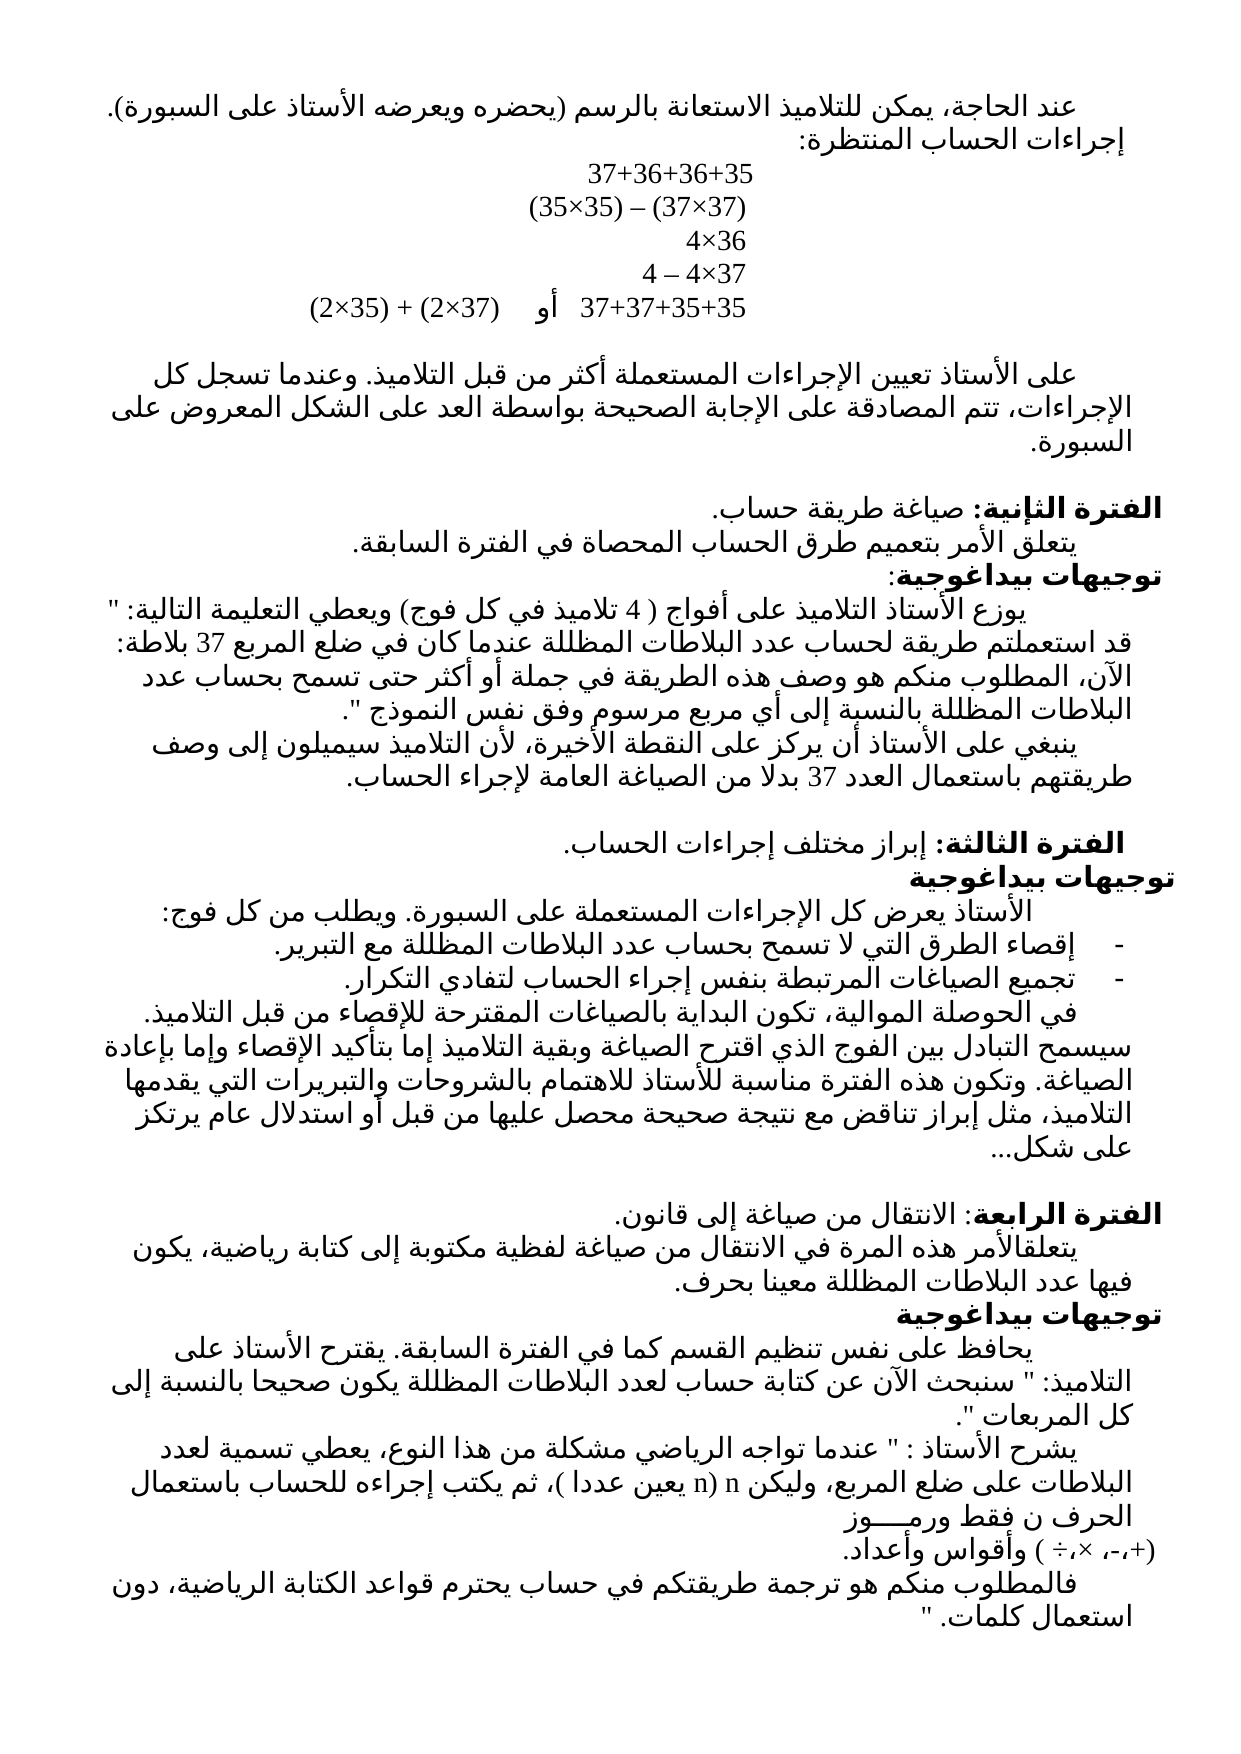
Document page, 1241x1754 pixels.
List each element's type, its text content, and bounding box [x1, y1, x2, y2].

text (37×37) – (35×35) [89, 189, 1126, 223]
text يوزع الأستاذ التلاميذ على أفواج ( 4 تلاميذ في كل فوج) ويعطي التعليمة التالية: " قد استعملتم طريقة لحساب عدد البلاطات المظللة عندما كان في ضلع المربع 37 بلاطة: الآن، المطلوب منكم هو وصف هذه الطريقة في جملة أو أكثر حتى تسمح بحساب عدد البلاطات المظللة بالنسبة إلى أي مربع مرسوم وفق نفس النموذج ". [89, 592, 1133, 726]
list تجميع الصياغات المرتبطة بنفس إجراء الحساب لتفادي التكرار. [77, 961, 1114, 996]
text توجيهات بيداغوجية [77, 860, 1176, 894]
text يتعلقالأمر هذه المرة في الانتقال من صياغة لفظية مكتوبة إلى كتابة رياضية، يكون فيها عدد البلاطات المظللة معينا بحرف. [89, 1230, 1133, 1297]
text يحافظ على نفس تنظيم القسم كما في الفترة السابقة. يقترح الأستاذ على التلاميذ: " سنبحث الآن عن كتابة حساب لعدد البلاطات المظللة يكون صحيحا بالنسبة إلى كل المربعات ". [89, 1331, 1133, 1432]
text الأستاذ يعرض كل الإجراءات المستعملة على السبورة. ويطلب من كل فوج: [89, 894, 1133, 927]
text على الأستاذ تعيين الإجراءات المستعملة أكثر من قبل التلاميذ. وعندما تسجل كل الإجراءات، تتم المصادقة على الإجابة الصحيحة بواسطة العد على الشكل المعروض على السبورة. [89, 357, 1133, 458]
text الفترة الثالثة: إبراز مختلف إجراءات الحساب. [77, 827, 1126, 860]
text ينبغي على الأستاذ أن يركز على النقطة الأخيرة، لأن التلاميذ سيميلون إلى وصف طريقتهم باستعمال العدد 37 بدلا من الصياغة العامة لإجراء الحساب. [89, 726, 1133, 793]
text عند الحاجة، يمكن للتلاميذ الاستعانة بالرسم (يحضره ويعرضه الأستاذ على السبورة). [89, 89, 1133, 122]
text توجيهات بيداغوجية [89, 1297, 1163, 1331]
text يشرح الأستاذ : " عندما تواجه الرياضي مشكلة من هذا النوع، يعطي تسمية لعدد البلاطات على ضلع المربع، وليكن n (n يعين عددا )، ثم يكتب إجراءه للحساب باستعمال الحرف ن فقط ورمــــوز [89, 1432, 1133, 1532]
text الفترة الرابعة: الانتقال من صياغة إلى قانون. [89, 1197, 1163, 1230]
text فالمطلوب منكم هو ترجمة طريقتكم في حساب يحترم قواعد الكتابة الرياضية، دون استعمال كلمات. " [89, 1566, 1133, 1633]
text في الحوصلة الموالية، تكون البداية بالصياغات المقترحة للإقصاء من قبل التلاميذ. سيسمح التبادل بين الفوج الذي اقترح الصياغة وبقية التلاميذ إما بتأكيد الإقصاء وإما بإعادة الصياغة. وتكون هذه الفترة مناسبة للأستاذ للاهتمام بالشروحات والتبريرات التي يقدمها التلاميذ، مثل إبراز تناقض مع نتيجة صحيحة محصل عليها من قبل أو استدلال عام يرتكز على شكل... [89, 996, 1133, 1163]
text توجيهات بيداغوجية: [89, 558, 1163, 592]
text 37×4 – 4 [89, 256, 1126, 290]
text يتعلق الأمر بتعميم طرق الحساب المحصاة في الفترة السابقة. [89, 525, 1133, 558]
text (+،-، ×،÷ ) وأقواس وأعداد. [89, 1532, 1163, 1566]
text 36×4 [89, 223, 1126, 256]
text 37+37+35+35 أو (37×2) + (35×2) [89, 290, 1126, 323]
text الفترة الثإنية: صياغة طريقة حساب. [89, 491, 1163, 525]
list إقصاء الطرق التي لا تسمح بحساب عدد البلاطات المظللة مع التبرير. [77, 927, 1114, 961]
text إجراءات الحساب المنتظرة: [89, 122, 1126, 156]
text 37+36+36+35 [89, 156, 1126, 189]
